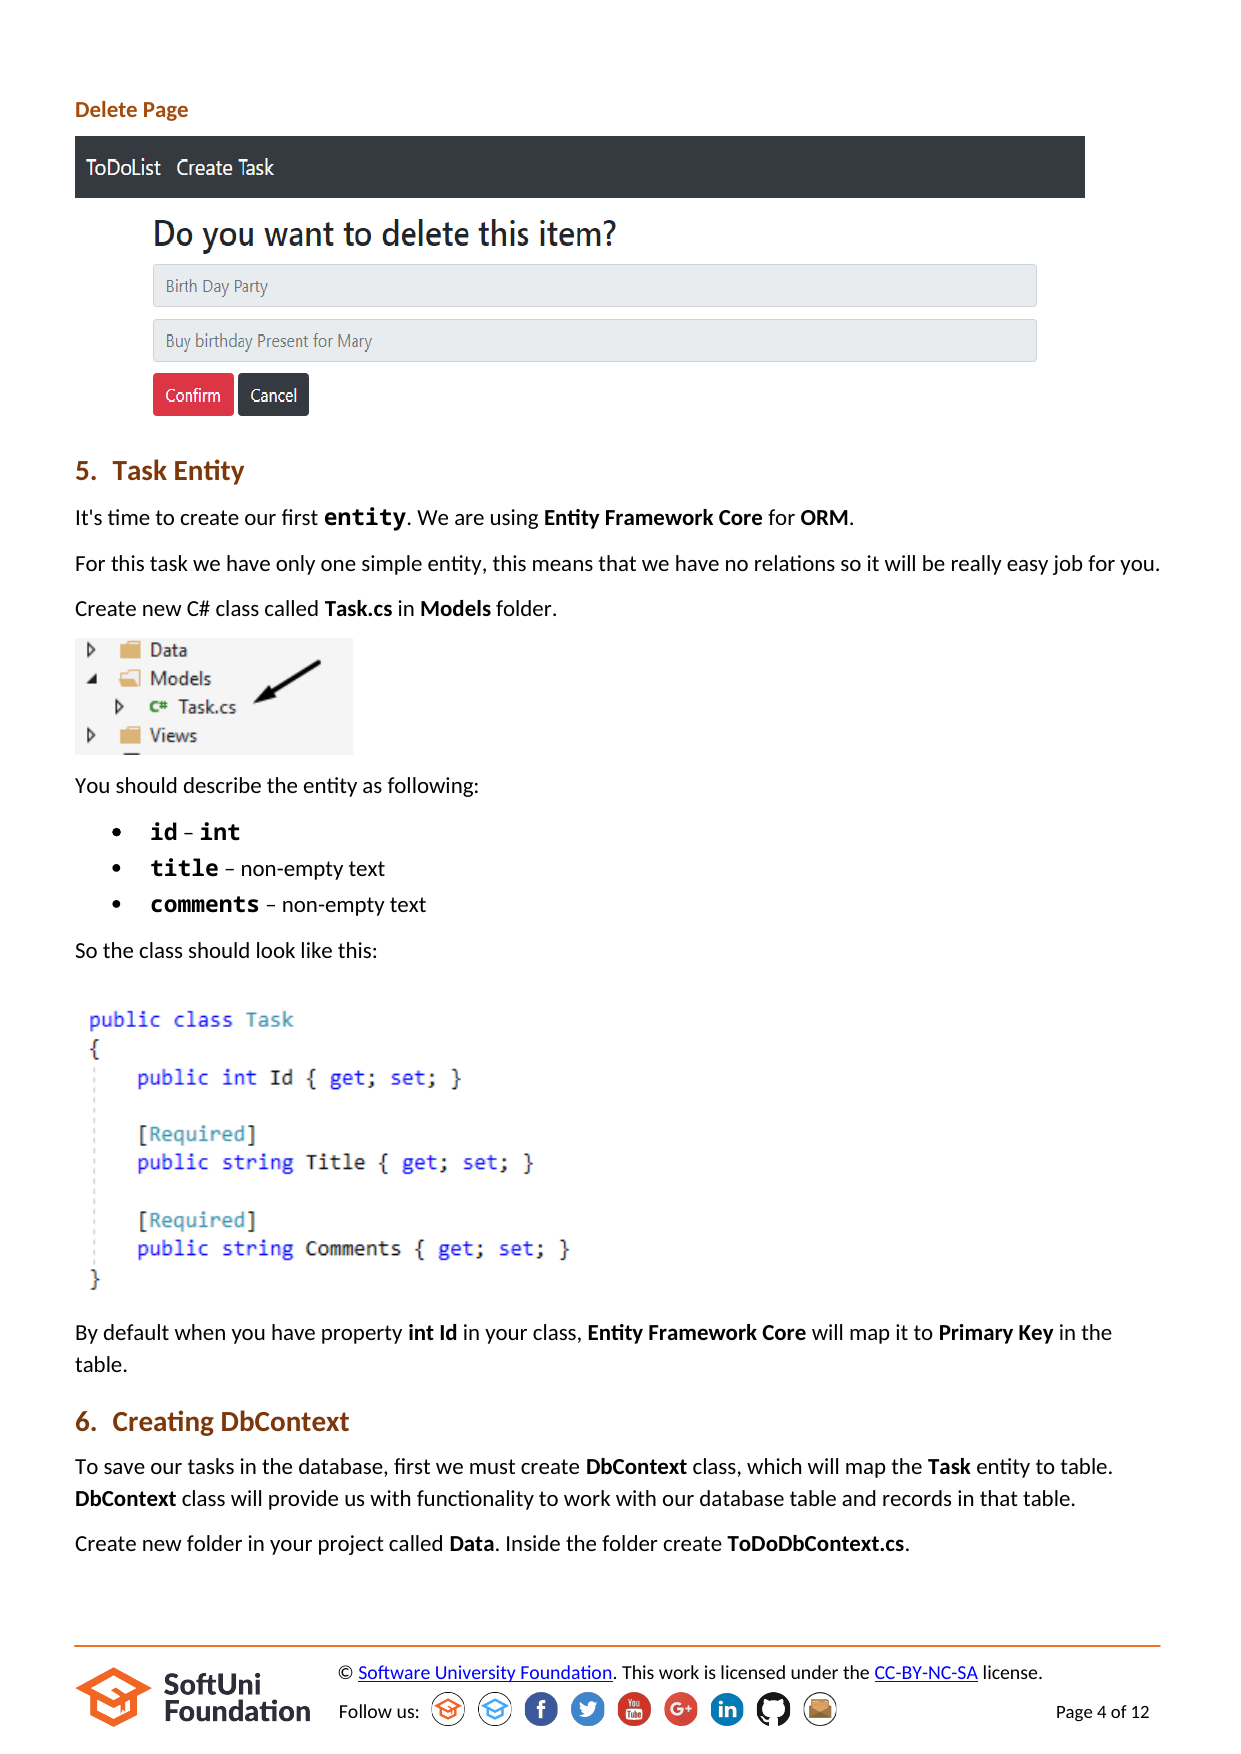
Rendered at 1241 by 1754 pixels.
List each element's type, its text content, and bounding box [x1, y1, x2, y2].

picture [803, 1692, 837, 1726]
picture [617, 1692, 651, 1726]
text For this task we have only one simple entity, this means that we have no relations so it will be really easy job for you. [75, 549, 1165, 577]
picture [756, 1692, 790, 1726]
list id – int [112, 816, 1165, 847]
picture [75, 980, 608, 1301]
text Create new C# class called Task.cs in Models folder. [75, 594, 1165, 622]
subtitle Delete Page [75, 95, 1165, 123]
picture [524, 1692, 558, 1726]
picture [75, 1667, 310, 1727]
text You should describe the entity as following: [75, 771, 1165, 799]
picture [664, 1692, 698, 1726]
subtitle Creating DbContext [75, 1403, 1165, 1438]
picture [711, 1693, 720, 1701]
picture [75, 136, 1085, 427]
picture [734, 1716, 744, 1726]
list title – non-empty text [112, 852, 1165, 883]
picture [725, 1707, 736, 1717]
picture [711, 1718, 720, 1726]
picture [75, 638, 354, 755]
list comments – non-empty text [112, 887, 1165, 919]
text By default when you have property int Id in your class, Entity Framework Core will map it to Primary Key in the table. [75, 1318, 1165, 1378]
text To save our tasks in the database, first we must create DbContext class, which will map the Task entity to table. DbContext class will provide us with functionality to work with our database table and records in that table. [75, 1452, 1165, 1512]
picture [734, 1693, 744, 1703]
picture [431, 1692, 465, 1726]
text So the class should look like this: [75, 936, 1165, 964]
picture [478, 1692, 512, 1726]
picture [571, 1692, 605, 1726]
text It's time to create our first entity. We are using Entity Framework Core for ORM. [75, 501, 1165, 532]
subtitle Task Entity [75, 452, 1165, 487]
text Create new folder in your project called Data. Inside the folder create ToDoDbContext.cs. [75, 1529, 1165, 1557]
